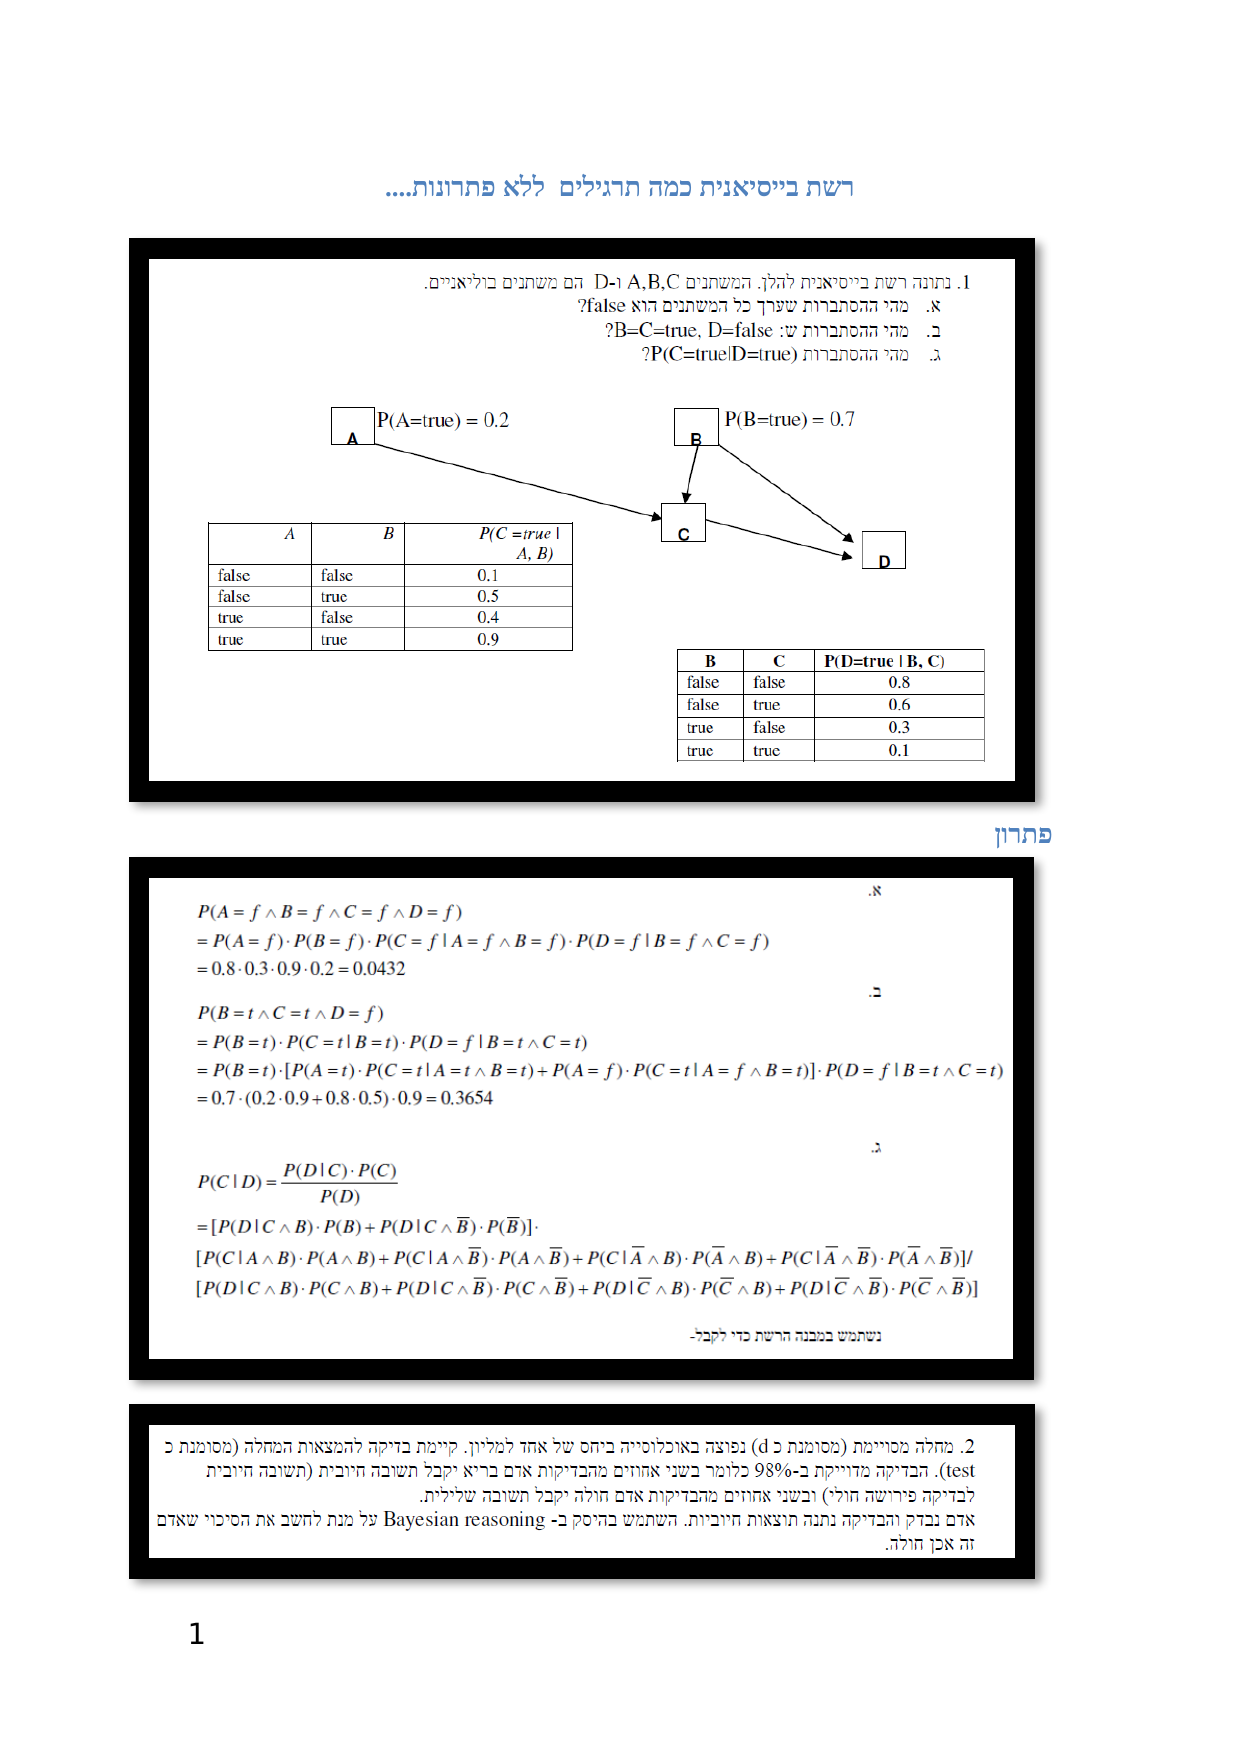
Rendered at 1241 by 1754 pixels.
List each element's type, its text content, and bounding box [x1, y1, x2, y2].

subtitle רשת בייסיאנית כמה תרגילים ללא פתרונות.... [187, 171, 1053, 202]
picture [149, 259, 1015, 781]
picture [149, 878, 1013, 1359]
text פתרון [187, 818, 1053, 849]
picture [149, 1425, 1015, 1558]
